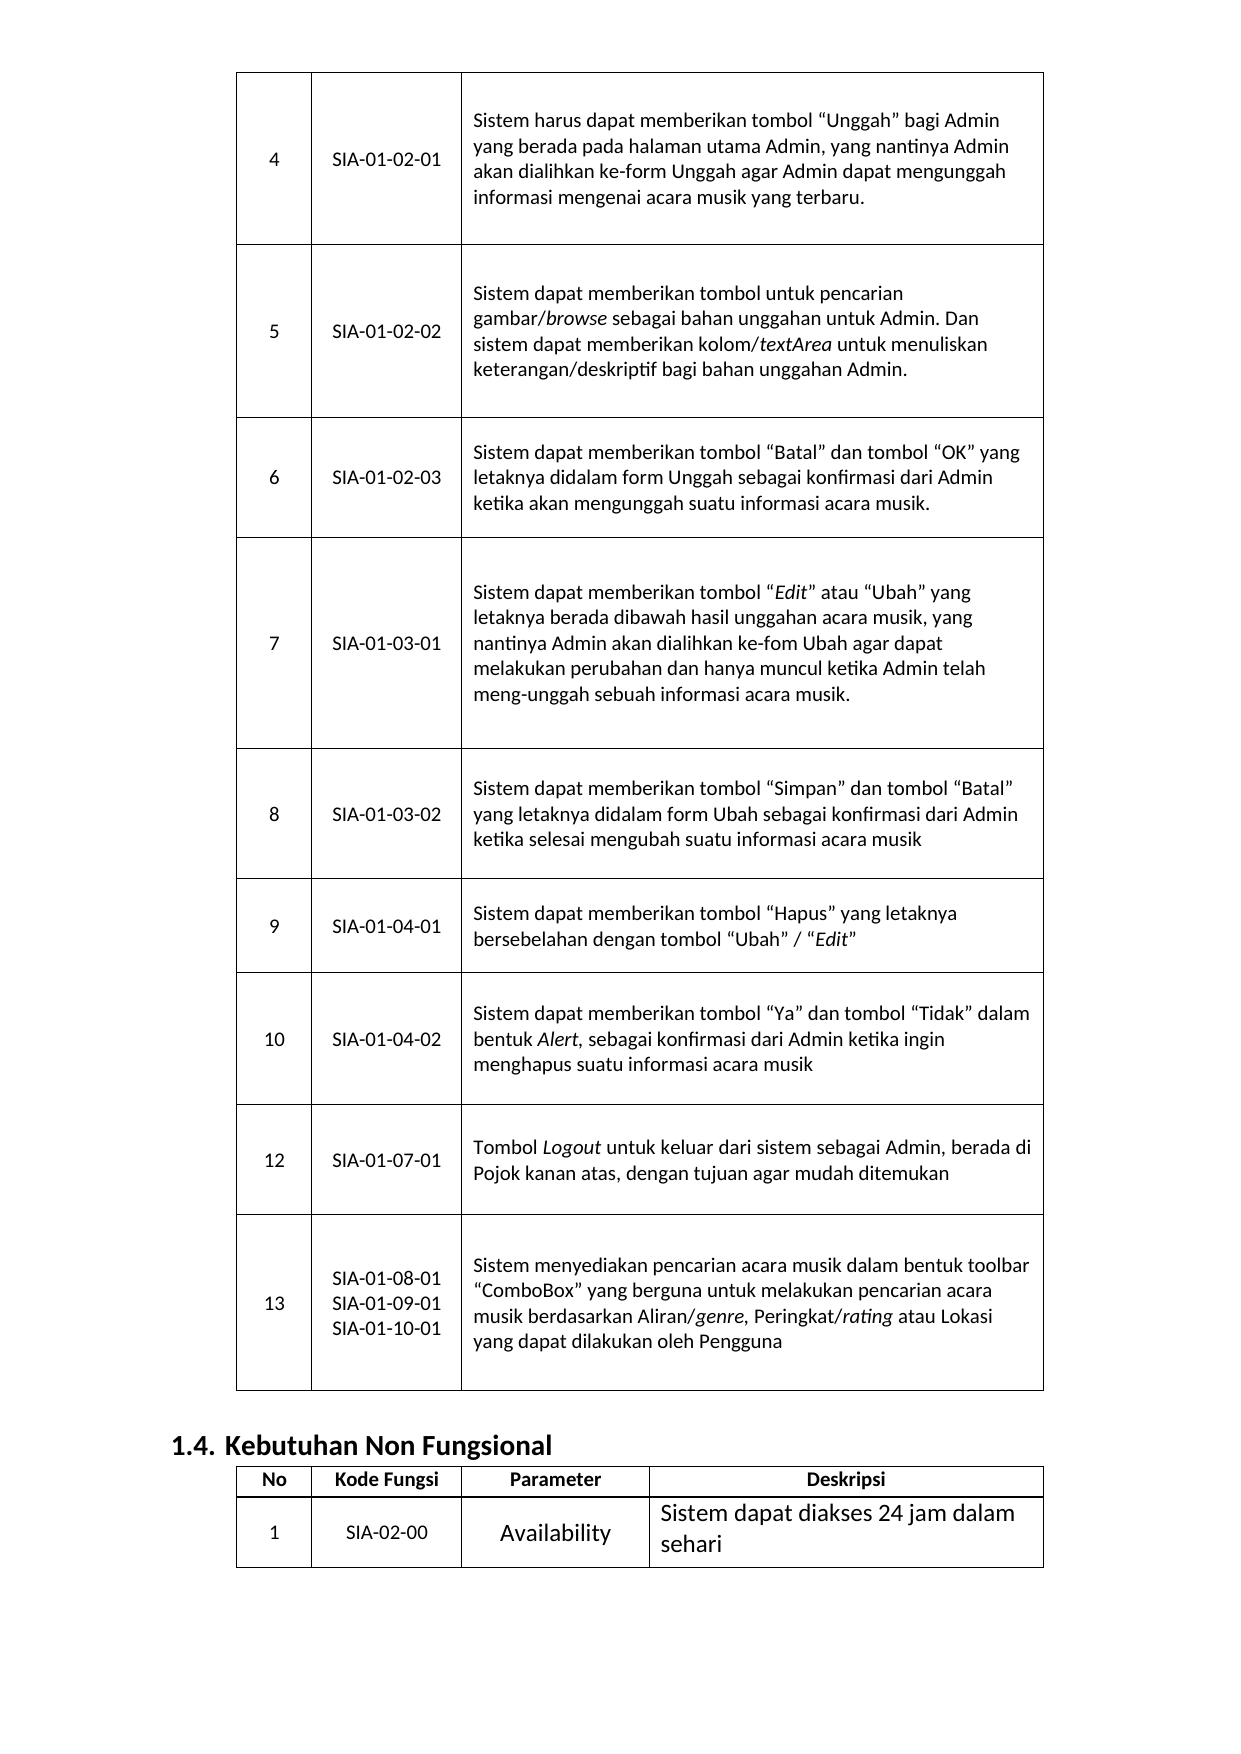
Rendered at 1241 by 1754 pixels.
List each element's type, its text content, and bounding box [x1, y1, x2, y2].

table_cell 10 [237, 973, 311, 1104]
table_cell SIA-01-03-01 [312, 538, 461, 748]
table_header Deskripsi [650, 1467, 1043, 1496]
table_cell Sistem menyediakan pencarian acara musik dalam bentuk toolbar “ComboBox” yang berguna untuk melakukan pencarian acara musik berdasarkan Aliran/genre, Peringkat/rating atau Lokasi yang dapat dilakukan oleh Pengguna [462, 1215, 1043, 1390]
table_cell Tombol Logout untuk keluar dari sistem sebagai Admin, berada di Pojok kanan atas, dengan tujuan agar mudah ditemukan [462, 1105, 1043, 1214]
table_cell SIA-01-04-01 [312, 879, 461, 972]
table_cell Sistem dapat memberikan tombol “Hapus” yang letaknya bersebelahan dengan tombol “Ubah” / “Edit” [462, 879, 1043, 972]
table_cell Sistem dapat memberikan tombol untuk pencarian gambar/browse sebagai bahan unggahan untuk Admin. Dan sistem dapat memberikan kolom/textArea untuk menuliskan keterangan/deskriptif bagi bahan unggahan Admin. [462, 245, 1043, 417]
table_cell Sistem dapat memberikan tombol “Edit” atau “Ubah” yang letaknya berada dibawah hasil unggahan acara musik, yang nantinya Admin akan dialihkan ke-fom Ubah agar dapat melakukan perubahan dan hanya muncul ketika Admin telah meng-unggah sebuah informasi acara musik. [462, 538, 1043, 748]
table_cell 8 [237, 749, 311, 878]
table_cell 7 [237, 538, 311, 748]
table_header Parameter [462, 1467, 649, 1496]
table_cell 4 [237, 73, 311, 244]
table_cell 6 [237, 418, 311, 537]
table_cell SIA-01-07-01 [312, 1105, 461, 1214]
table_cell Sistem harus dapat memberikan tombol “Unggah” bagi Admin yang berada pada halaman utama Admin, yang nantinya Admin akan dialihkan ke-form Unggah agar Admin dapat mengunggah informasi mengenai acara musik yang terbaru. [462, 73, 1043, 244]
table_cell 13 [237, 1215, 311, 1390]
table_header Kode Fungsi [312, 1467, 461, 1496]
table_cell Sistem dapat diakses 24 jam dalam sehari [650, 1498, 1043, 1567]
table_cell SIA-01-08-01 SIA-01-09-01 SIA-01-10-01 [312, 1215, 461, 1390]
table_cell SIA-01-04-02 [312, 973, 461, 1104]
table_cell 1 [237, 1498, 311, 1567]
table_cell 12 [237, 1105, 311, 1214]
table_cell Sistem dapat memberikan tombol “Batal” dan tombol “OK” yang letaknya didalam form Unggah sebagai konfirmasi dari Admin ketika akan mengunggah suatu informasi acara musik. [462, 418, 1043, 537]
table_cell SIA-01-02-02 [312, 245, 461, 417]
list Kebutuhan Non Fungsional [171, 1427, 1090, 1463]
table_cell SIA-01-02-01 [312, 73, 461, 244]
table_header No [237, 1467, 311, 1496]
table_cell SIA-01-02-03 [312, 418, 461, 537]
table_cell SIA-02-00 [312, 1498, 461, 1567]
table_cell Availability [462, 1498, 649, 1567]
table_cell Sistem dapat memberikan tombol “Simpan” dan tombol “Batal” yang letaknya didalam form Ubah sebagai konfirmasi dari Admin ketika selesai mengubah suatu informasi acara musik [462, 749, 1043, 878]
table_cell 5 [237, 245, 311, 417]
table_cell 9 [237, 879, 311, 972]
table_cell SIA-01-03-02 [312, 749, 461, 878]
table_cell Sistem dapat memberikan tombol “Ya” dan tombol “Tidak” dalam bentuk Alert, sebagai konfirmasi dari Admin ketika ingin menghapus suatu informasi acara musik [462, 973, 1043, 1104]
